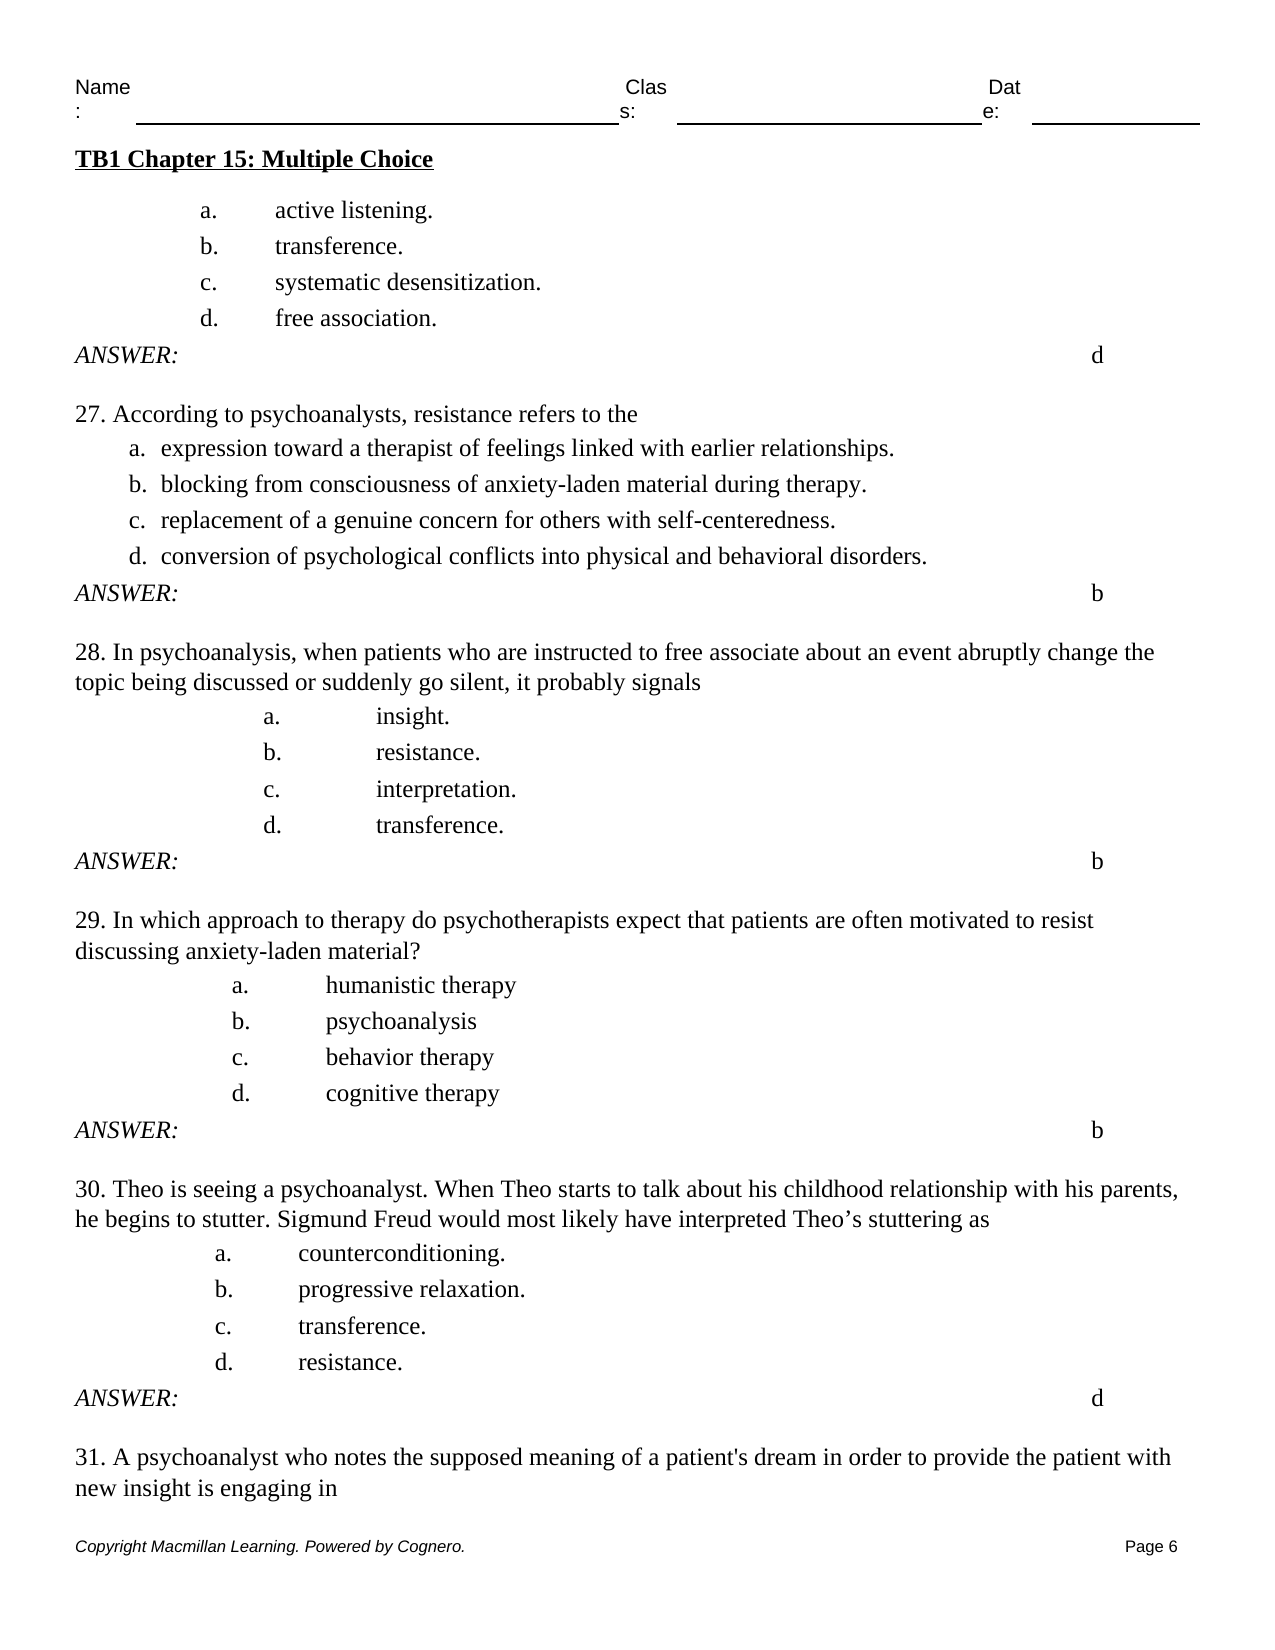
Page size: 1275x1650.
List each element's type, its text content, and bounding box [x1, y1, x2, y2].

table_header 27. According to psychoanalysts, resistance refers to the [75, 399, 1200, 609]
table_header 29. In which approach to therapy do psychotherapists expect that patients are often motivated to resist discussing anxiety-laden material? [75, 905, 1200, 1147]
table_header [75, 1442, 1200, 1503]
table_header 30. Theo is seeing a psychoanalyst. When Theo starts to talk about his childhood relationship with his parents, he begins to stutter. Sigmund Freud would most likely have interpreted Theo’s stuttering as [75, 1174, 1200, 1415]
table_header 28. In psychoanalysis, when patients who are instructed to free associate about an event abruptly change the topic being discussed or suddenly go silent, it probably signals [75, 637, 1200, 878]
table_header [75, 192, 1200, 372]
